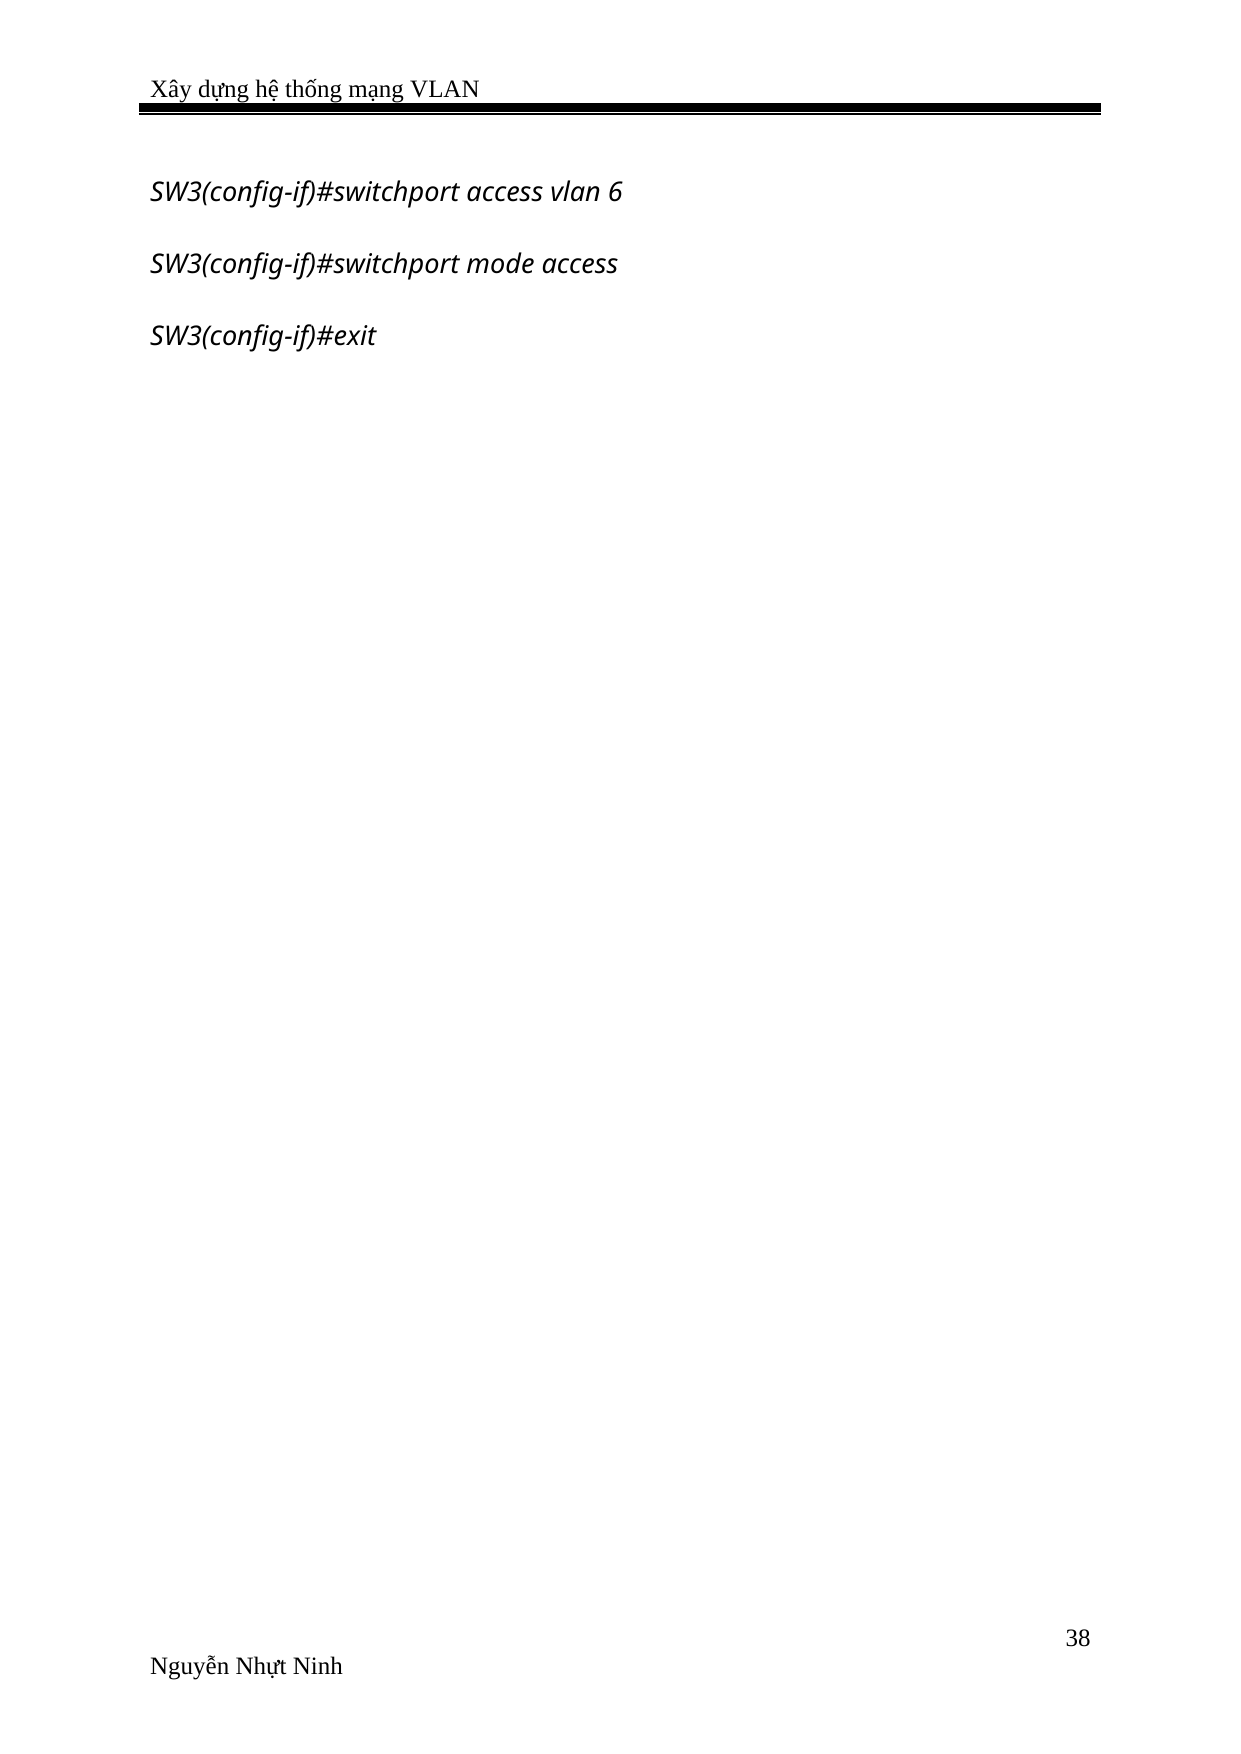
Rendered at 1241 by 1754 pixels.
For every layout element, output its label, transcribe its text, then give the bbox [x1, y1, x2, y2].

text SW3(config-if)#switchport access vlan 6 [150, 172, 1090, 209]
text SW3(config-if)#switchport mode access [150, 244, 1090, 281]
text SW3(config-if)#exit [150, 316, 1090, 353]
